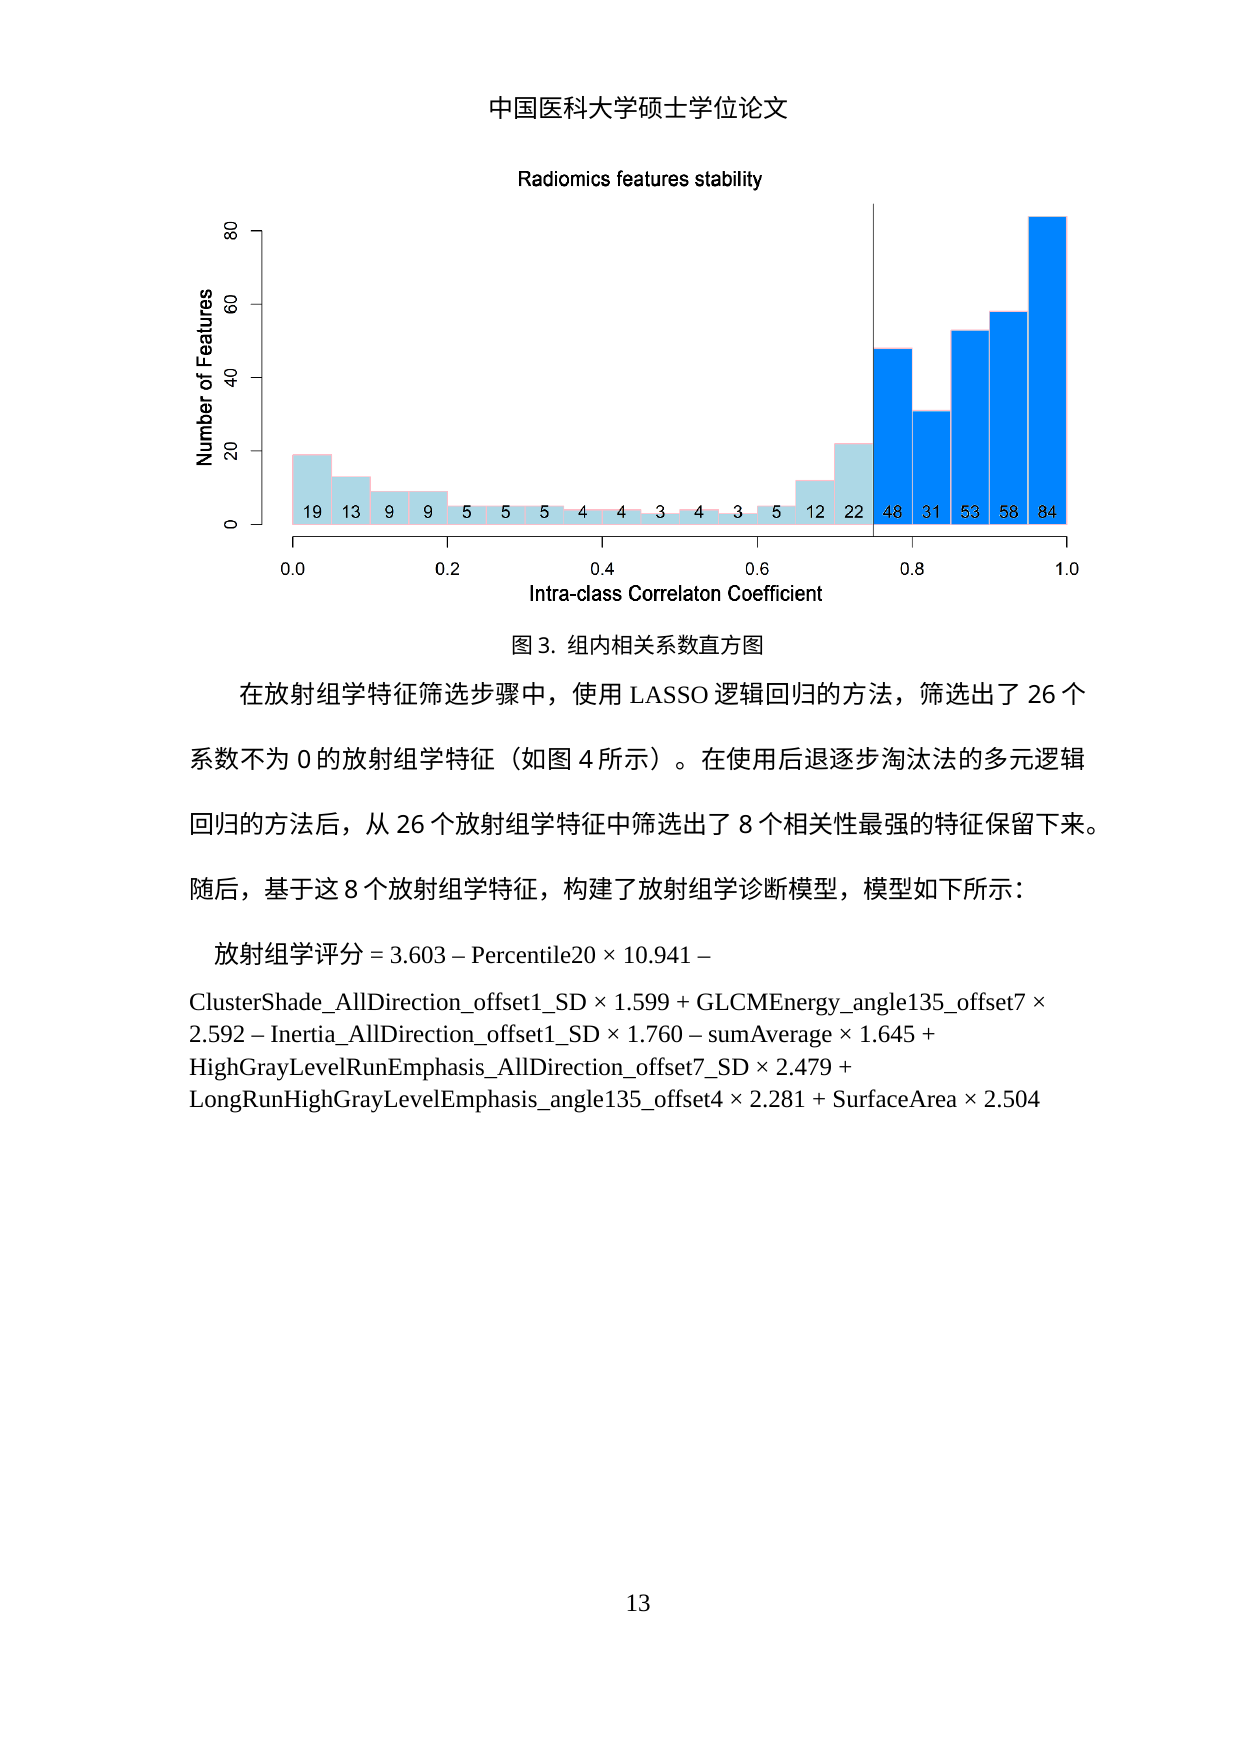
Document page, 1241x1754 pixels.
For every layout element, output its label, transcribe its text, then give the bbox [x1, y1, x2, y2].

text 图3. 组内相关系数直方图 [189, 627, 1087, 660]
text 在放射组学特征筛选步骤中，使用LASSO逻辑回归的方法，筛选出了26个系数不为0的放射组学特征（如图4所示）。在使用后退逐步淘汰法的多元逻辑回归的方法后，从26个放射组学特征中筛选出了8个相关性最强的特征保留下来。随后，基于这8个放射组学特征，构建了放射组学诊断模型，模型如下所示： [189, 660, 1087, 920]
text 放射组学评分 = 3.603 – Percentile20 × 10.941 – ClusterShade_AllDirection_offset1_SD × 1.599 + GLCMEnergy_angle135_offset7 × 2.592 – Inertia_AllDirection_offset1_SD × 1.760 – sumAverage × 1.645 + HighGrayLevelRunEmphasis_AllDirection_offset7_SD × 2.479 + LongRunHighGrayLevelEmphasis_angle135_offset4 × 2.281 + SurfaceArea × 2.504 [189, 920, 1087, 1115]
picture [188, 156, 1087, 608]
